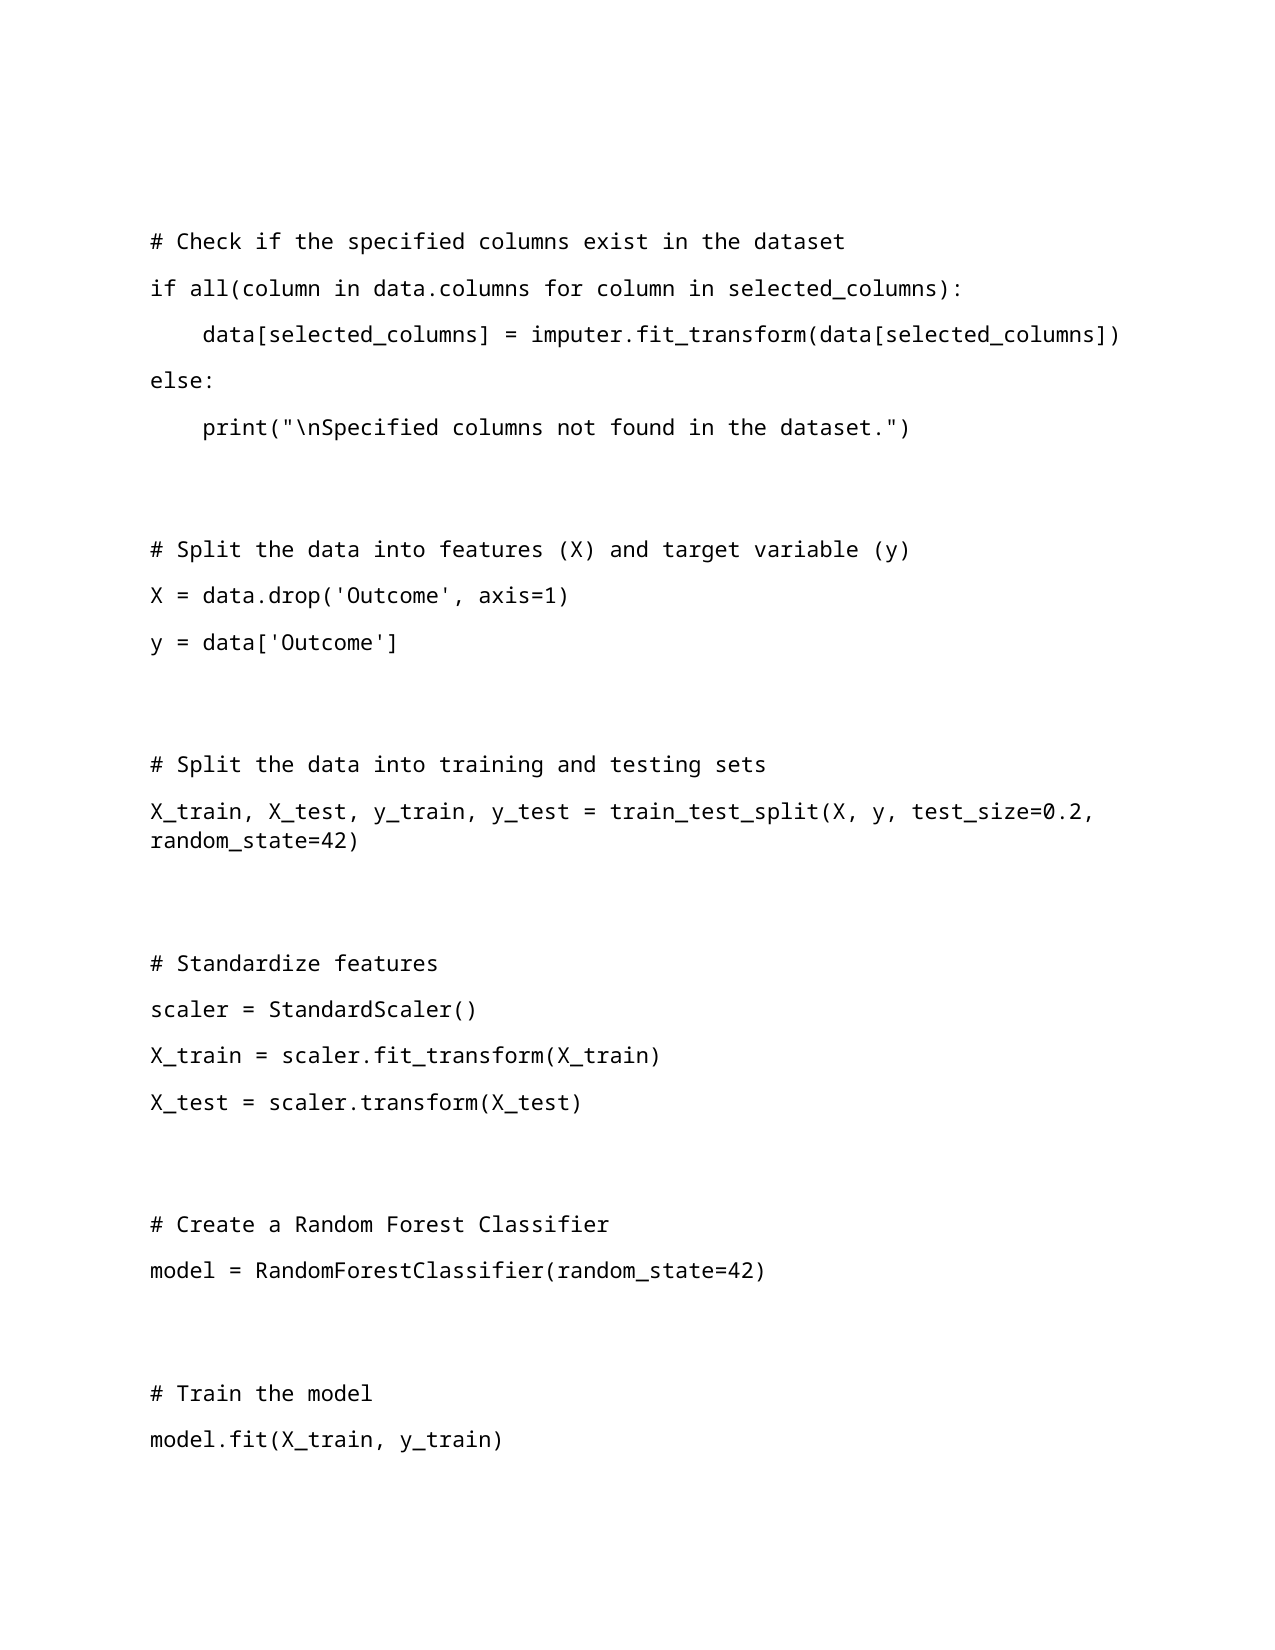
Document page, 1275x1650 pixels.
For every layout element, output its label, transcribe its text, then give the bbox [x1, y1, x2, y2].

text X = data.drop('Outcome', axis=1) [150, 580, 1125, 610]
text data[selected_columns] = imputer.fit_transform(data[selected_columns]) [150, 319, 1125, 348]
text else: [150, 365, 1125, 395]
text # Standardize features [150, 947, 1125, 977]
text scaler = StandardScaler() [150, 994, 1125, 1023]
text X_train = scaler.fit_transform(X_train) [150, 1040, 1125, 1070]
text model = RandomForestClassifier(random_state=42) [150, 1255, 1125, 1285]
text if all(column in data.columns for column in selected_columns): [150, 272, 1125, 302]
text print("\nSpecified columns not found in the dataset.") [150, 411, 1125, 441]
text # Train the model [150, 1378, 1125, 1407]
text X_test = scaler.transform(X_test) [150, 1086, 1125, 1116]
text X_train, X_test, y_train, y_test = train_test_split(X, y, test_size=0.2, random_state=42) [150, 795, 1125, 855]
text # Check if the specified columns exist in the dataset [150, 226, 1125, 256]
text model.fit(X_train, y_train) [150, 1424, 1125, 1454]
text y = data['Outcome'] [150, 627, 1125, 656]
text # Split the data into training and testing sets [150, 749, 1125, 779]
text # Split the data into features (X) and target variable (y) [150, 534, 1125, 563]
text # Create a Random Forest Classifier [150, 1209, 1125, 1238]
